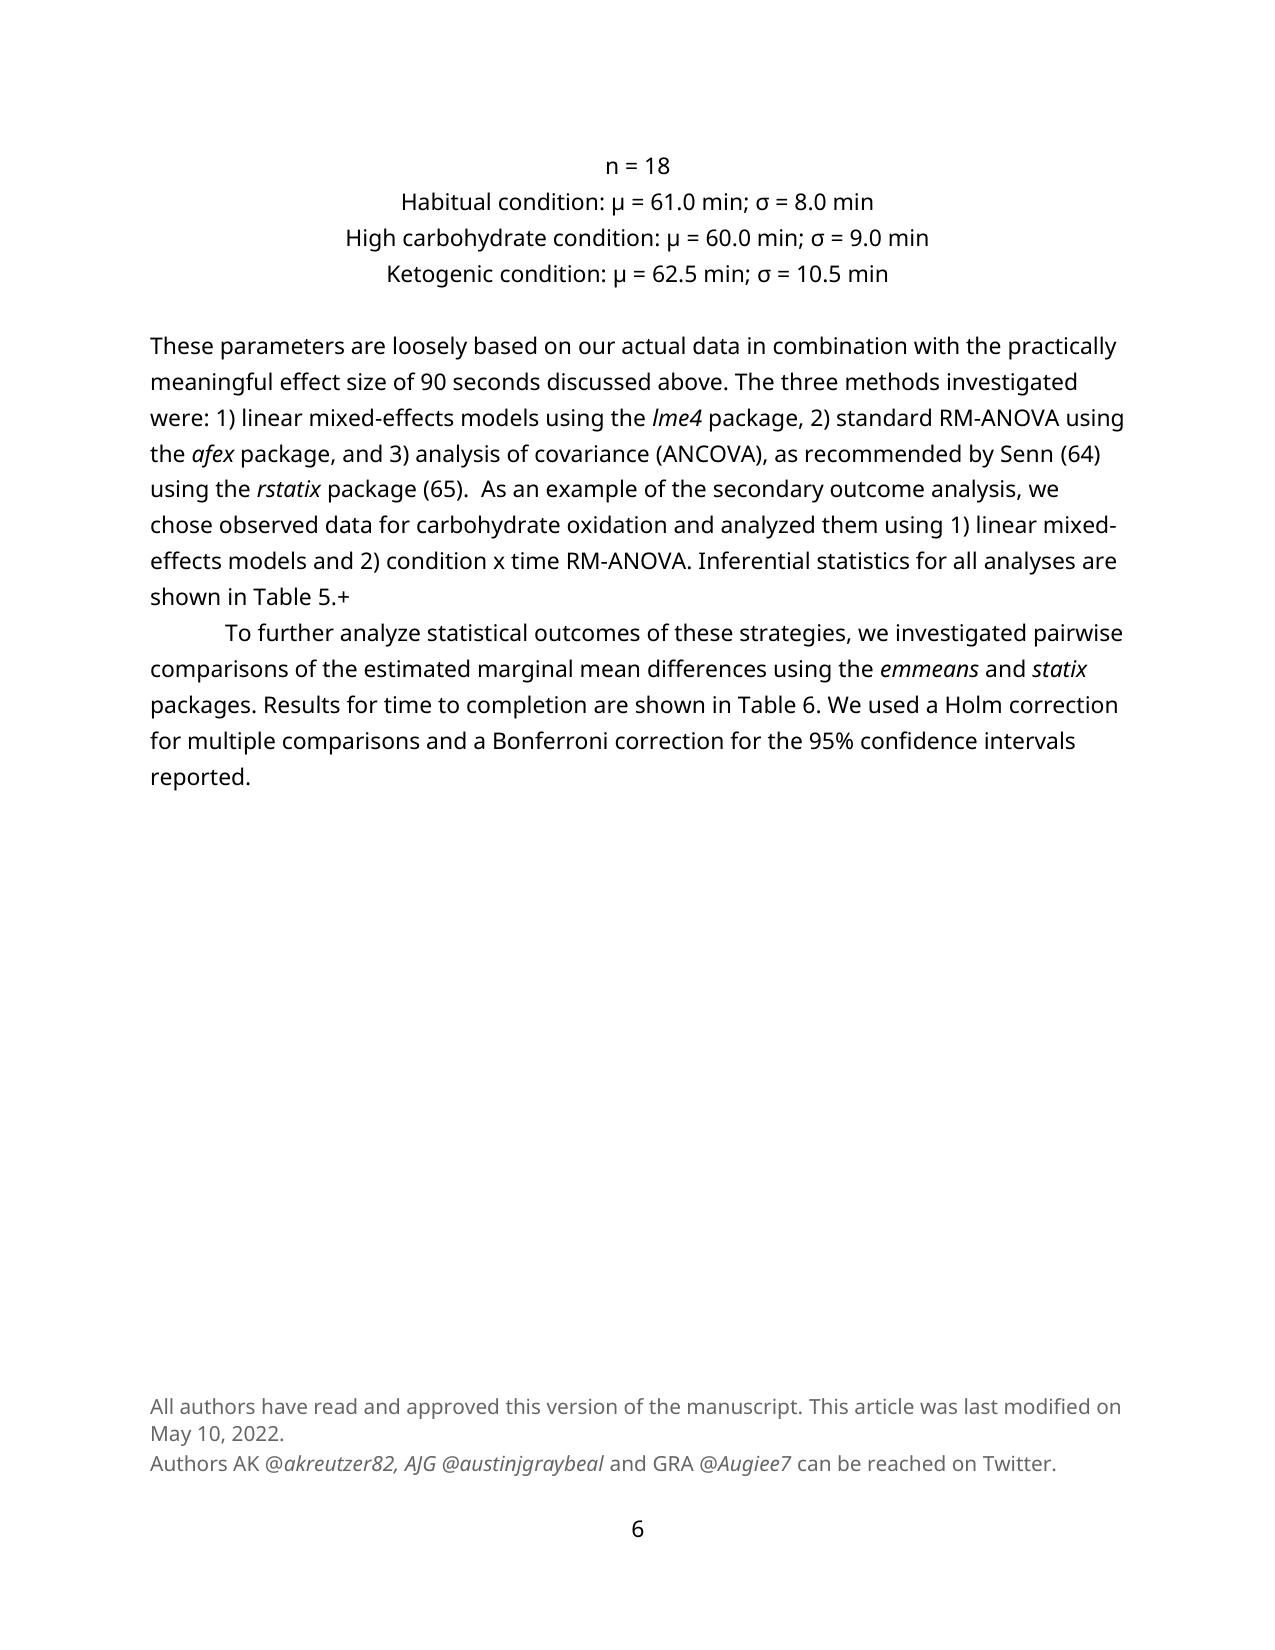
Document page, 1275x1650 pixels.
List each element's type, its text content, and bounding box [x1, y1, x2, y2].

text These parameters are loosely based on our actual data in combination with the practically meaningful effect size of 90 seconds discussed above. The three methods investigated were: 1) linear mixed-effects models using the lme4 package, 2) standard RM-ANOVA using the afex package, and 3) analysis of covariance (ANCOVA), as recommended by Senn (64) using the rstatix package (65). As an example of the secondary outcome analysis, we chose observed data for carbohydrate oxidation and analyzed them using 1) linear mixed-effects models and 2) condition x time RM-ANOVA. Inferential statistics for all analyses are shown in Table 5.+ [150, 330, 1125, 612]
text Habitual condition: µ = 61.0 min; σ = 8.0 min [150, 186, 1125, 217]
text n = 18 [150, 150, 1125, 181]
text To further analyze statistical outcomes of these strategies, we investigated pairwise comparisons of the estimated marginal mean differences using the emmeans and statix packages. Results for time to completion are shown in Table 6. We used a Holm correction for multiple comparisons and a Bonferroni correction for the 95% confidence intervals reported. [150, 617, 1125, 792]
text Ketogenic condition: µ = 62.5 min; σ = 10.5 min [150, 258, 1125, 289]
text High carbohydrate condition: µ = 60.0 min; σ = 9.0 min [150, 222, 1125, 253]
